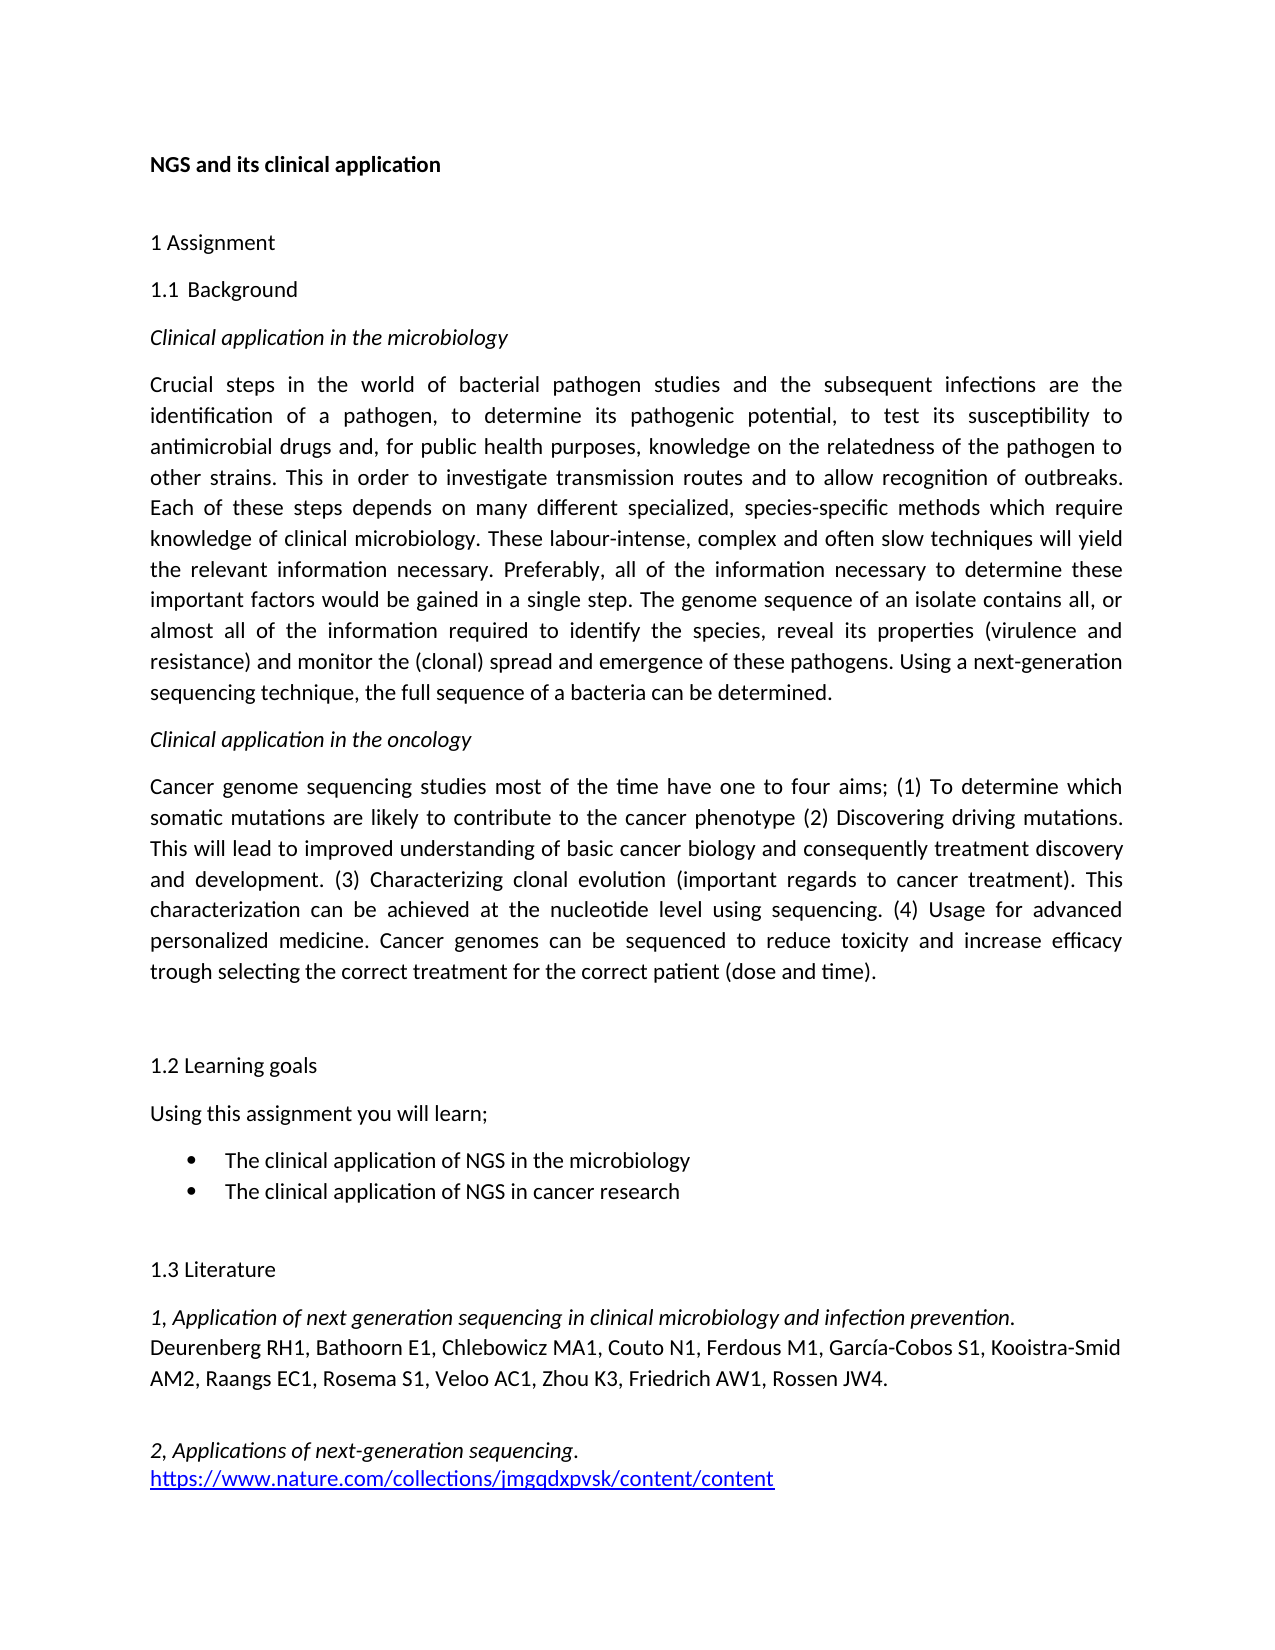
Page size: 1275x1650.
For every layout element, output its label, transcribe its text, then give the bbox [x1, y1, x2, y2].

text Clinical application in the oncology [150, 725, 1125, 753]
list Background [150, 276, 1125, 304]
text 1 Assignment [150, 228, 1125, 256]
list The clinical application of NGS in cancer research [187, 1177, 1125, 1205]
list The clinical application of NGS in the microbiology [187, 1146, 1125, 1174]
text 1, Application of next generation sequencing in clinical microbiology and infection prevention. Deurenberg RH1, Bathoorn E1, Chlebowicz MA1, Couto N1, Ferdous M1, García-Cobos S1, Kooistra-Smid AM2, Raangs EC1, Rosema S1, Veloo AC1, Zhou K3, Friedrich AW1, Rossen JW4. [150, 1303, 1125, 1392]
text 2, Applications of next-generation sequencing. https://www.nature.com/collections/jmgqdxpvsk/content/content [150, 1407, 1125, 1492]
text 1.2 Learning goals [150, 1052, 1125, 1080]
text Crucial steps in the world of bacterial pathogen studies and the subsequent infections are the identification of a pathogen, to determine its pathogenic potential, to test its susceptibility to antimicrobial drugs and, for public health purposes, knowledge on the relatedness of the pathogen to other strains. This in order to investigate transmission routes and to allow recognition of outbreaks. Each of these steps depends on many different specialized, species-specific methods which require knowledge of clinical microbiology. These labour-intense, complex and often slow techniques will yield the relevant information necessary. Preferably, all of the information necessary to determine these important factors would be gained in a single step. The genome sequence of an isolate contains all, or almost all of the information required to identify the species, reveal its properties (virulence and resistance) and monitor the (clonal) spread and emergence of these pathogens. Using a next-generation sequencing technique, the full sequence of a bacteria can be determined. [150, 370, 1125, 706]
table_header NGS and its clinical application [139, 150, 1099, 181]
text Cancer genome sequencing studies most of the time have one to four aims; (1) To determine which somatic mutations are likely to contribute to the cancer phenotype (2) Discovering driving mutations. This will lead to improved understanding of basic cancer biology and consequently treatment discovery and development. (3) Characterizing clonal evolution (important regards to cancer treatment). This characterization can be achieved at the nucleotide level using sequencing. (4) Usage for advanced personalized medicine. Cancer genomes can be sequenced to reduce toxicity and increase efficacy trough selecting the correct treatment for the correct patient (dose and time). [150, 772, 1125, 985]
text 1.3 Literature [150, 1255, 1125, 1283]
text Clinical application in the microbiology [150, 323, 1125, 351]
text Using this assignment you will learn; [150, 1099, 1125, 1127]
